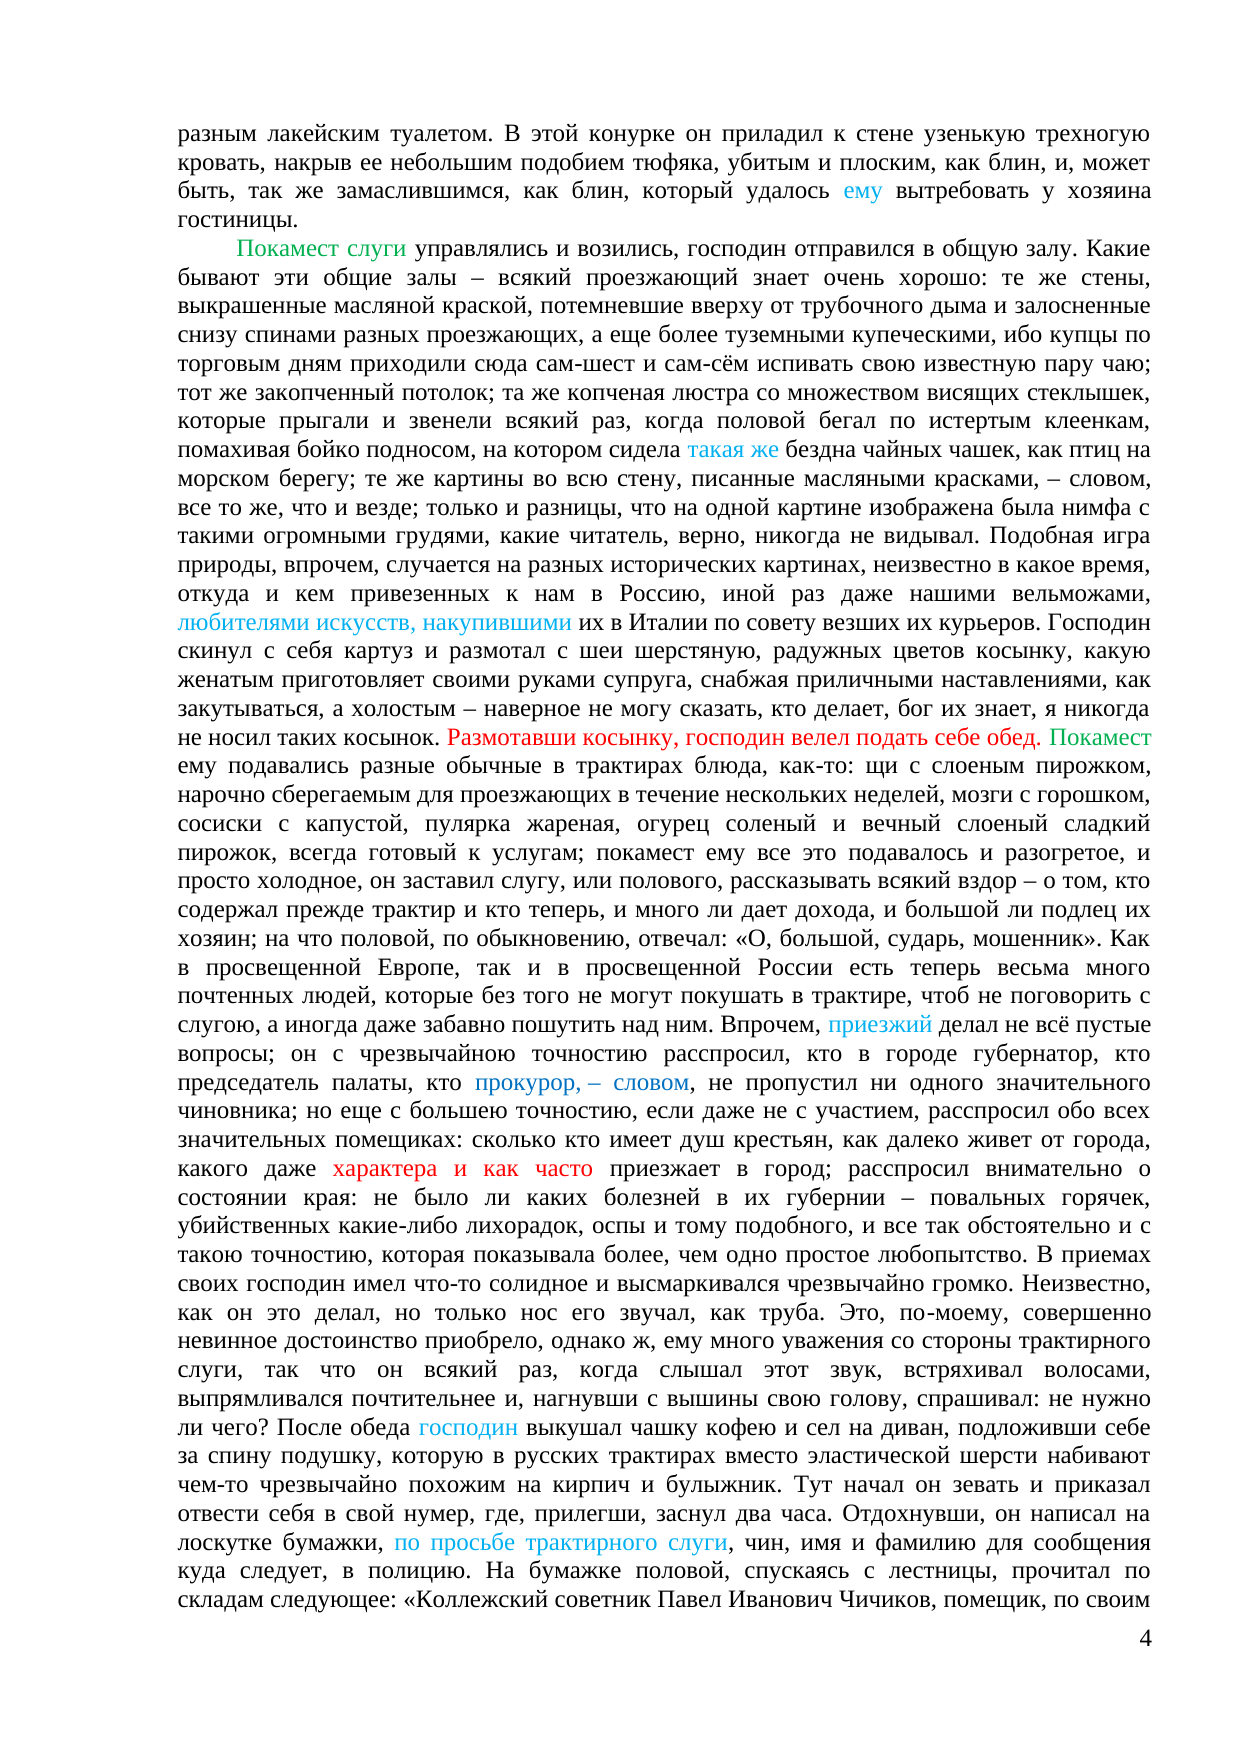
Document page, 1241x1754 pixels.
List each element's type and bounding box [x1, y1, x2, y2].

text [177, 118, 1152, 233]
text [177, 233, 1152, 1613]
